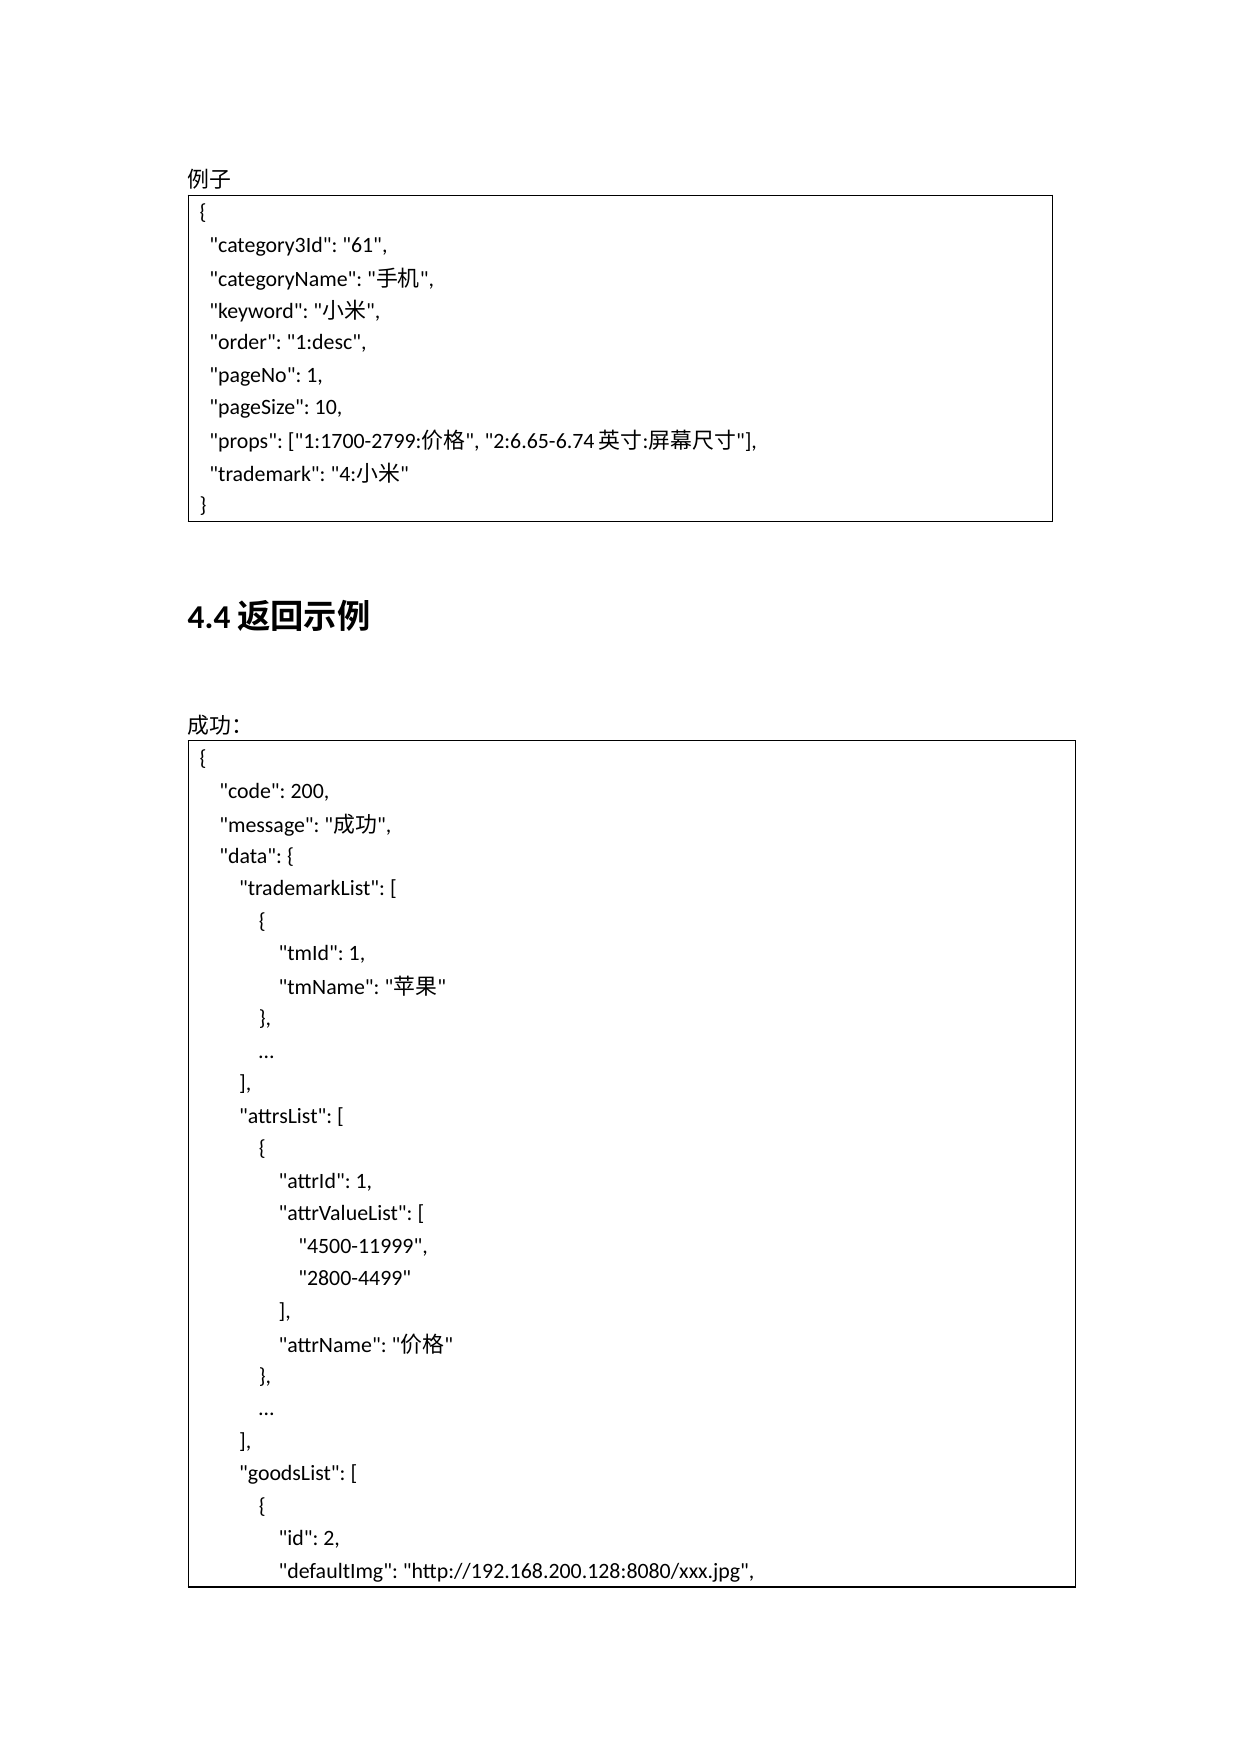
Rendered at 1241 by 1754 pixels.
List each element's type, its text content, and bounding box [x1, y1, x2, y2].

subtitle 4.4返回示例 [187, 581, 1053, 646]
text 成功： [187, 708, 1053, 740]
text 例子 [187, 162, 1053, 194]
table_header { "category3Id": "61", "categoryName": "手机", "keyword": "小米", "order": "1:desc", "pageNo": 1, "pageSize": 10, "props": ["1:1700-2799:价格", "2:6.65-6.74英寸:屏幕尺寸"], "trademark": "4:小米" } [189, 196, 1052, 521]
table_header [189, 741, 1075, 1586]
